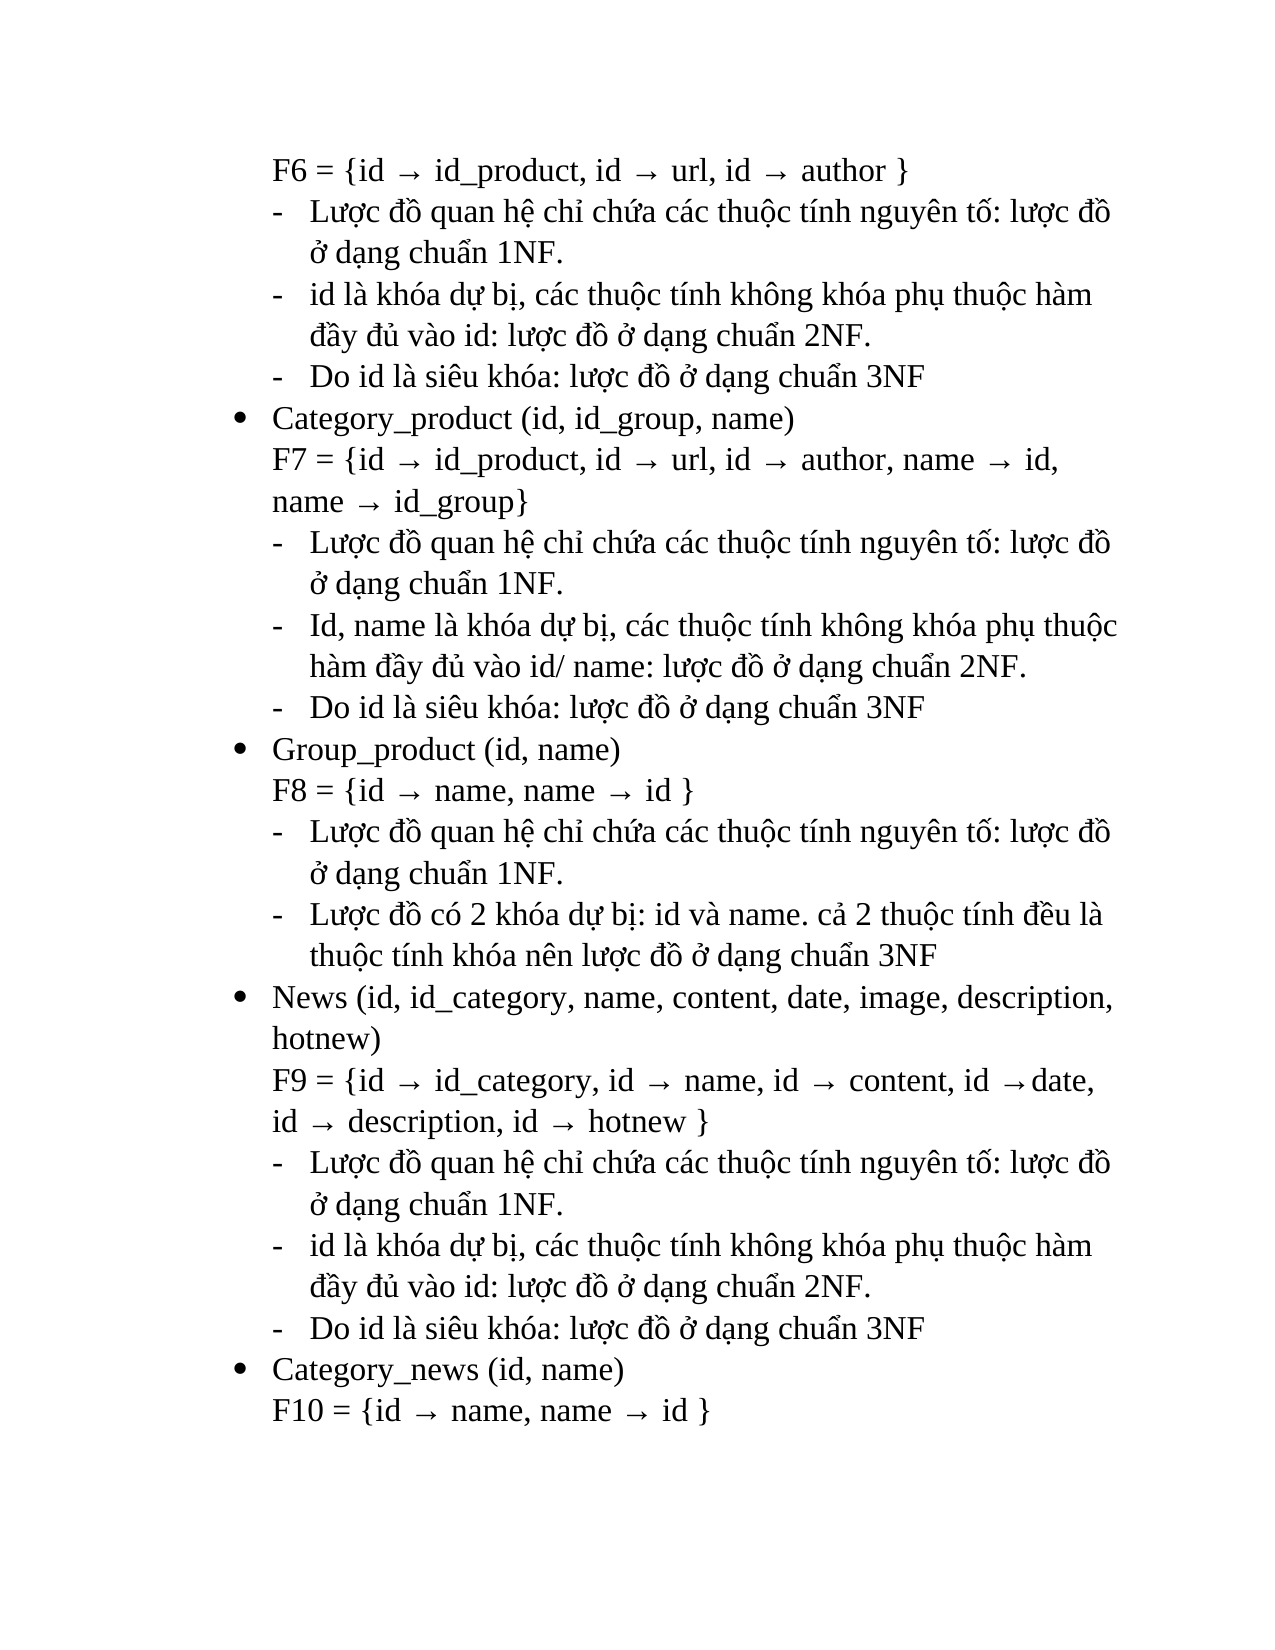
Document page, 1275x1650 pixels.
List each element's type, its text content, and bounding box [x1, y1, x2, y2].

list Category_product (id, id_group, name) [234, 398, 1125, 436]
list id là khóa dự bị, các thuộc tính không khóa phụ thuộc hàm đầy đủ vào id: lược đồ ở dạng chuẩn 2NF. [272, 1225, 1125, 1305]
list Do id là siêu khóa: lược đồ ở dạng chuẩn 3NF [272, 357, 1125, 395]
list F7 = {id → id_product, id → url, id → author, name → id, name → id_group} [272, 439, 1125, 519]
list Do id là siêu khóa: lược đồ ở dạng chuẩn 3NF [272, 1308, 1125, 1346]
list Lược đồ có 2 khóa dự bị: id và name. cả 2 thuộc tính đều là thuộc tính khóa nên lược đồ ở dạng chuẩn 3NF [272, 894, 1125, 974]
list Group_product (id, name) [234, 729, 1125, 767]
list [272, 274, 1125, 354]
list Lược đồ quan hệ chỉ chứa các thuộc tính nguyên tố: lược đồ ở dạng chuẩn 1NF. [272, 1142, 1125, 1222]
list Lược đồ quan hệ chỉ chứa các thuộc tính nguyên tố: lược đồ ở dạng chuẩn 1NF. [272, 812, 1125, 891]
list News (id, id_category, name, content, date, image, description, hotnew) [234, 977, 1125, 1057]
list Do id là siêu khóa: lược đồ ở dạng chuẩn 3NF [272, 688, 1125, 726]
list F10 = {id → name, name → id } [272, 1391, 1125, 1429]
list Category_news (id, name) [234, 1349, 1125, 1388]
list F6 = {id → id_product, id → url, id → author } [272, 150, 1125, 188]
list Id, name là khóa dự bị, các thuộc tính không khóa phụ thuộc hàm đầy đủ vào id/ name: lược đồ ở dạng chuẩn 2NF. [272, 605, 1125, 684]
list Lược đồ quan hệ chỉ chứa các thuộc tính nguyên tố: lược đồ ở dạng chuẩn 1NF. [272, 191, 1125, 271]
list Lược đồ quan hệ chỉ chứa các thuộc tính nguyên tố: lược đồ ở dạng chuẩn 1NF. [272, 522, 1125, 602]
list F9 = {id → id_category, id → name, id → content, id →date, id → description, id → hotnew } [272, 1060, 1125, 1139]
list F8 = {id → name, name → id } [272, 770, 1125, 809]
